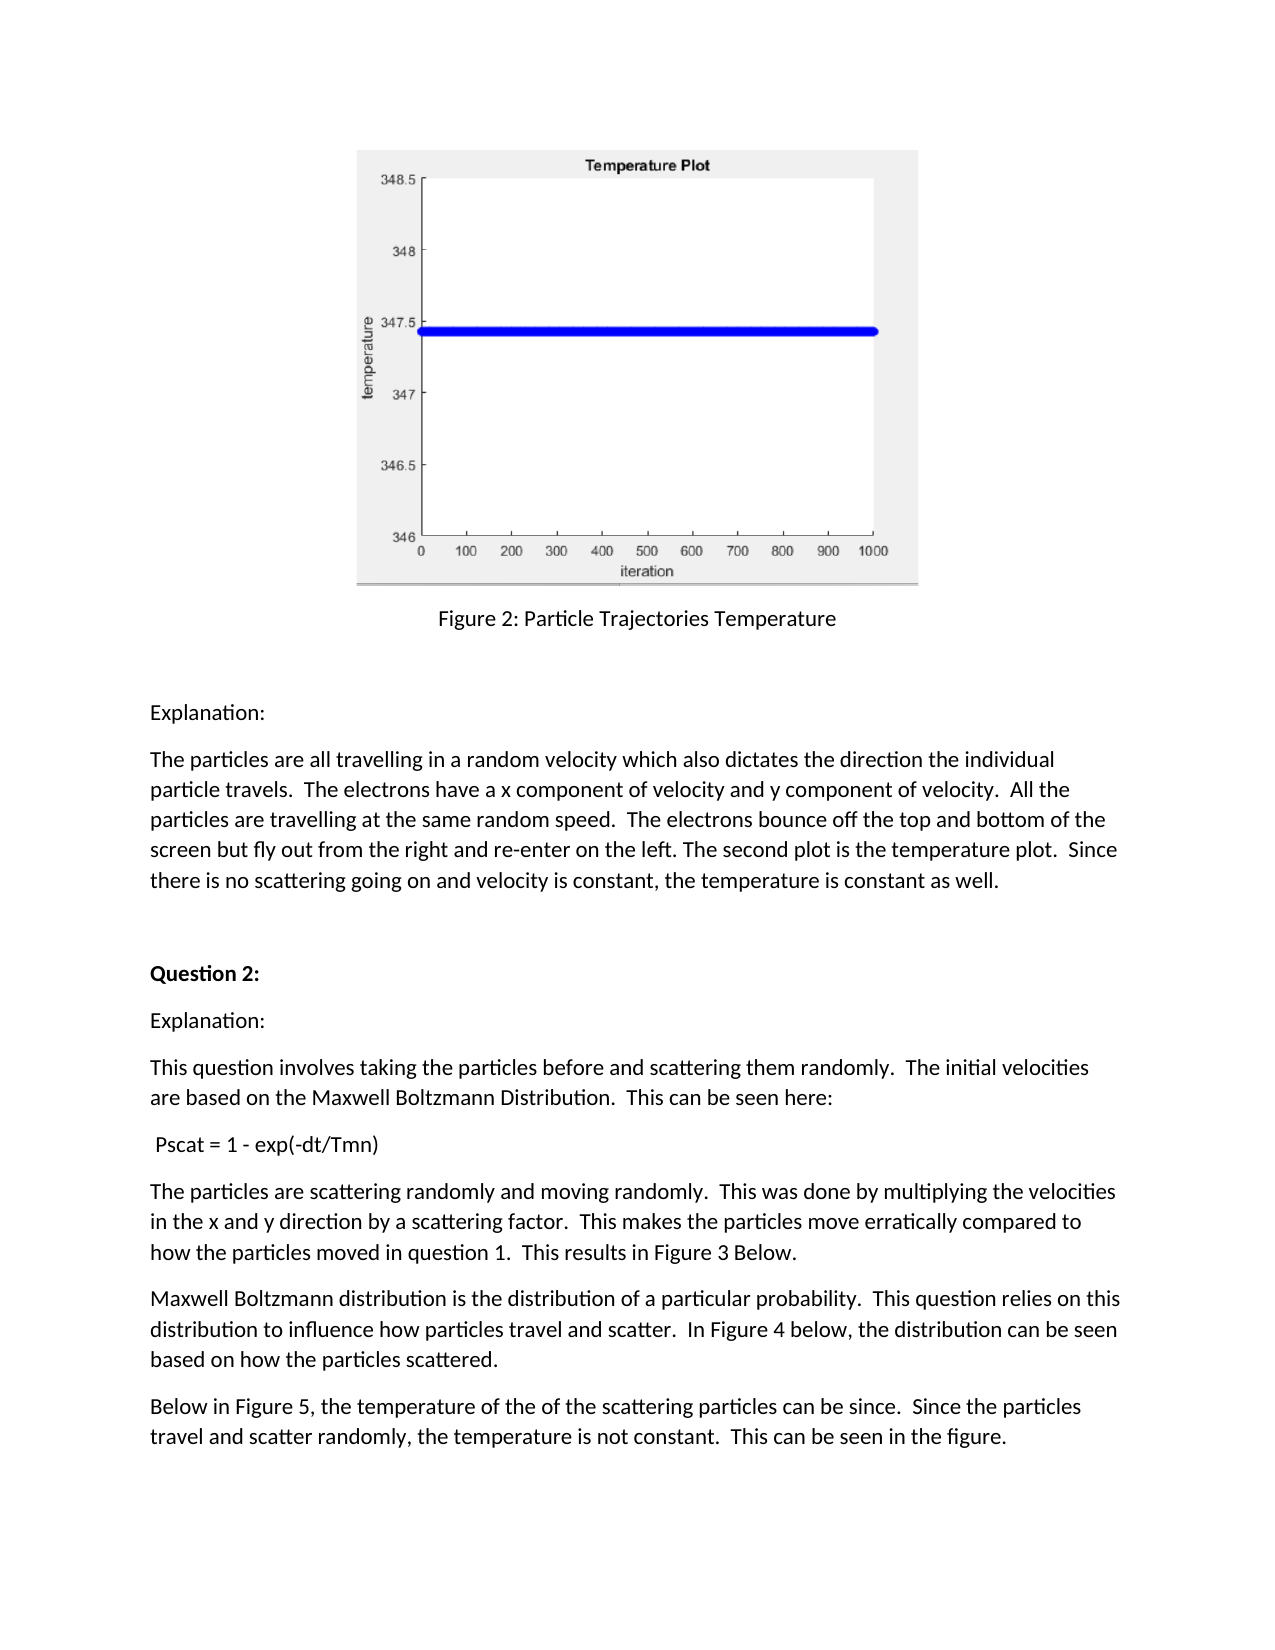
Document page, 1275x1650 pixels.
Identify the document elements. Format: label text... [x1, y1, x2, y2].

text Question 2: [150, 959, 1125, 988]
text Explanation: [150, 698, 1125, 726]
text The particles are all travelling in a random velocity which also dictates the direction the individual particle travels. The electrons have a x component of velocity and y component of velocity. All the particles are travelling at the same random speed. The electrons bounce off the top and bottom of the screen but fly out from the right and re-enter on the left. The second plot is the temperature plot. Since there is no scattering going on and velocity is constant, the temperature is constant as well. [150, 745, 1125, 894]
text Below in Figure 5, the temperature of the of the scattering particles can be since. Since the particles travel and scatter randomly, the temperature is not constant. This can be seen in the figure. [150, 1392, 1125, 1450]
text The particles are scattering randomly and moving randomly. This was done by multiplying the velocities in the x and y direction by a scattering factor. This makes the particles move erratically compared to how the particles moved in question 1. This results in Figure 3 Below. [150, 1177, 1125, 1266]
picture [356, 150, 919, 586]
text Explanation: [150, 1006, 1125, 1034]
text Maxwell Boltzmann distribution is the distribution of a particular probability. This question relies on this distribution to influence how particles travel and scatter. In Figure 4 below, the distribution can be seen based on how the particles scattered. [150, 1284, 1125, 1373]
text This question involves taking the particles before and scattering them randomly. The initial velocities are based on the Maxwell Boltzmann Distribution. This can be seen here: [150, 1053, 1125, 1112]
text Figure 2: Particle Trajectories Temperature [150, 604, 1125, 632]
text Pscat = 1 - exp(-dt/Tmn) [150, 1130, 1125, 1158]
